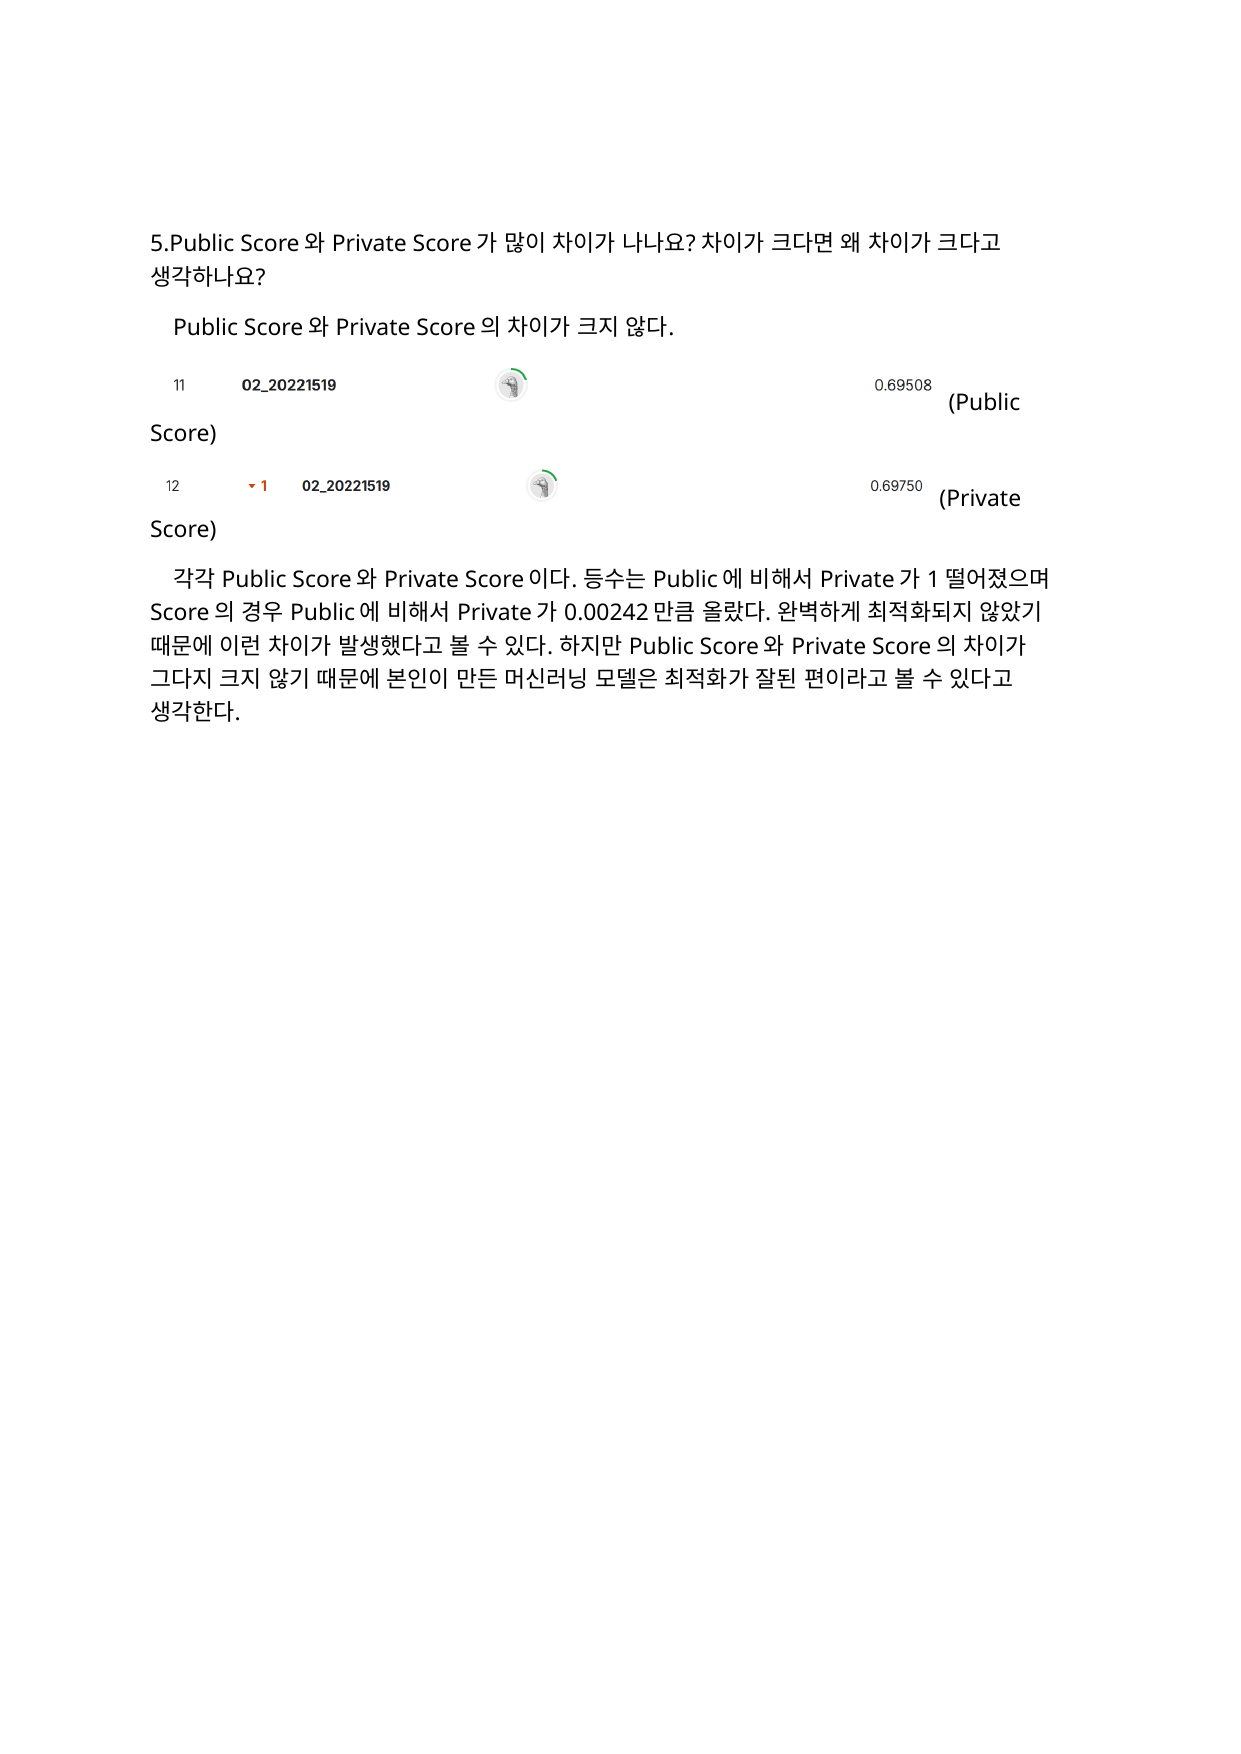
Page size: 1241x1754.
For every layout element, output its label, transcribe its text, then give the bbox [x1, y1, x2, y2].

text Public Score와 Private Score의 차이가 크지 않다. [150, 308, 1090, 342]
picture [150, 358, 949, 411]
text 5.Public Score와 Private Score가 많이 차이가 나나요? 차이가 크다면 왜 차이가 크다고 생각하나요? [150, 225, 1090, 292]
text 각각 Public Score와 Private Score이다. 등수는 Public에 비해서 Private가 1 떨어졌으며 Score의 경우 Public에 비해서 Private가 0.00242만큼 올랐다. 완벽하게 최적화되지 않았기 때문에 이런 차이가 발생했다고 볼 수 있다. 하지만 Public Score와 Private Score의 차이가 그다지 크지 않기 때문에 본인이 만든 머신러닝 모델은 최적화가 잘된 편이라고 볼 수 있다고 생각한다. [150, 561, 1090, 727]
picture [150, 465, 939, 507]
